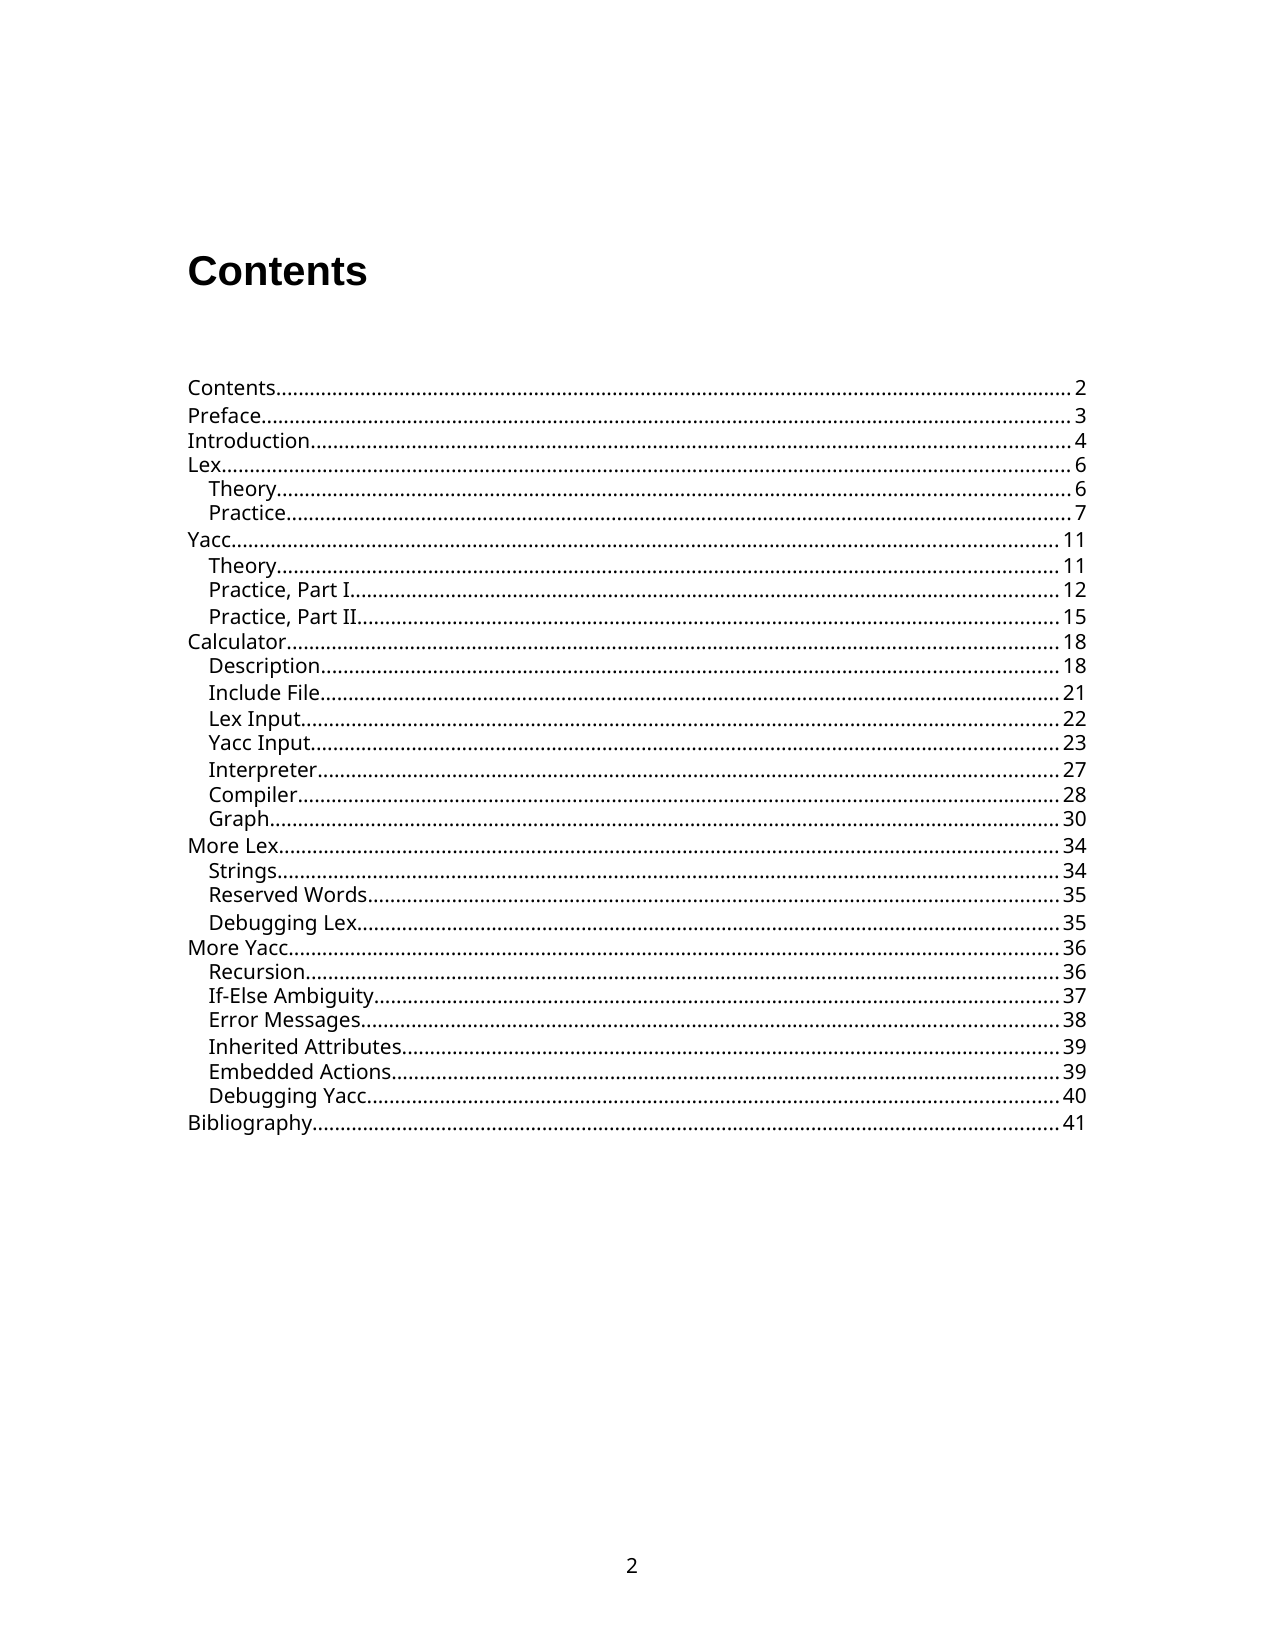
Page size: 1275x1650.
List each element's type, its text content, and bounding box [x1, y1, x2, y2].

subtitle Contents [187, 247, 1100, 295]
